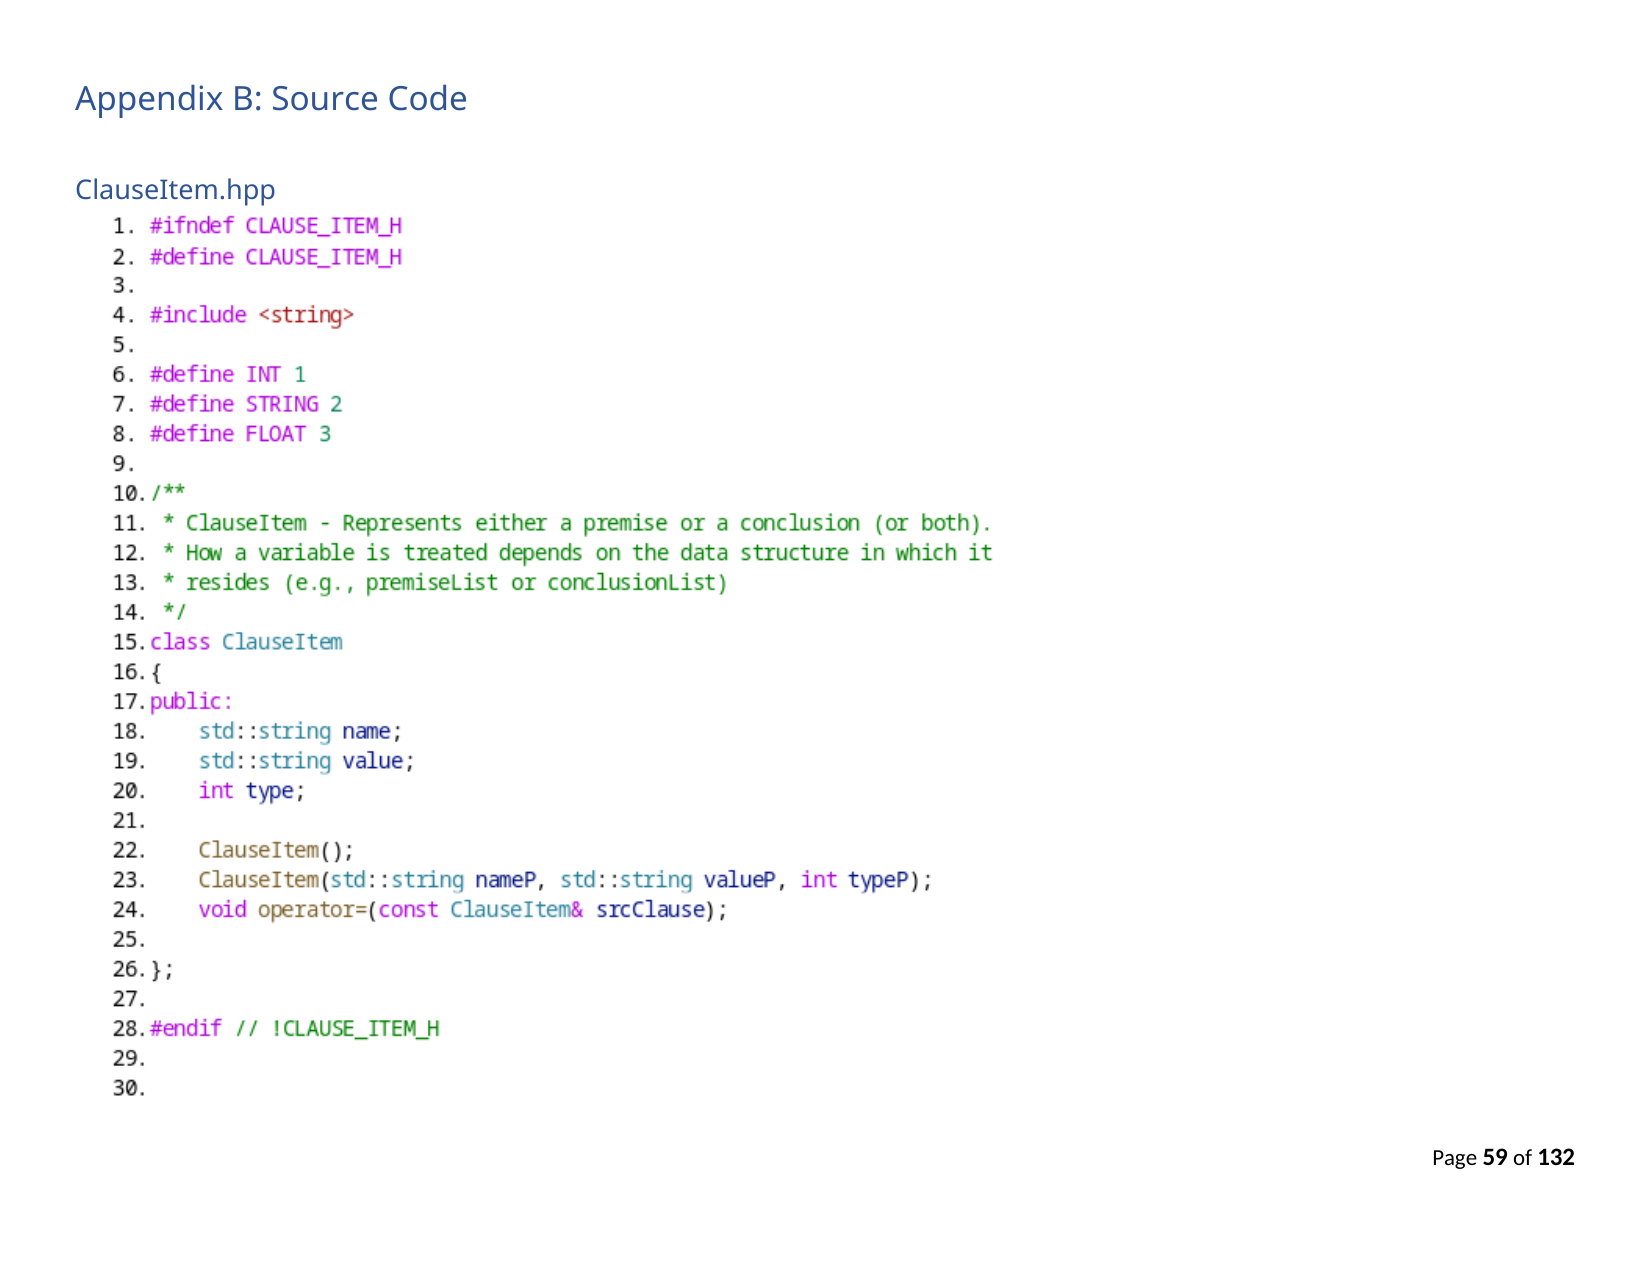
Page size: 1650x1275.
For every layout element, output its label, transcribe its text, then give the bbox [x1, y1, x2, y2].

subtitle Appendix B: Source Code [75, 75, 1575, 120]
subtitle ClauseItem.hpp [75, 171, 1575, 208]
